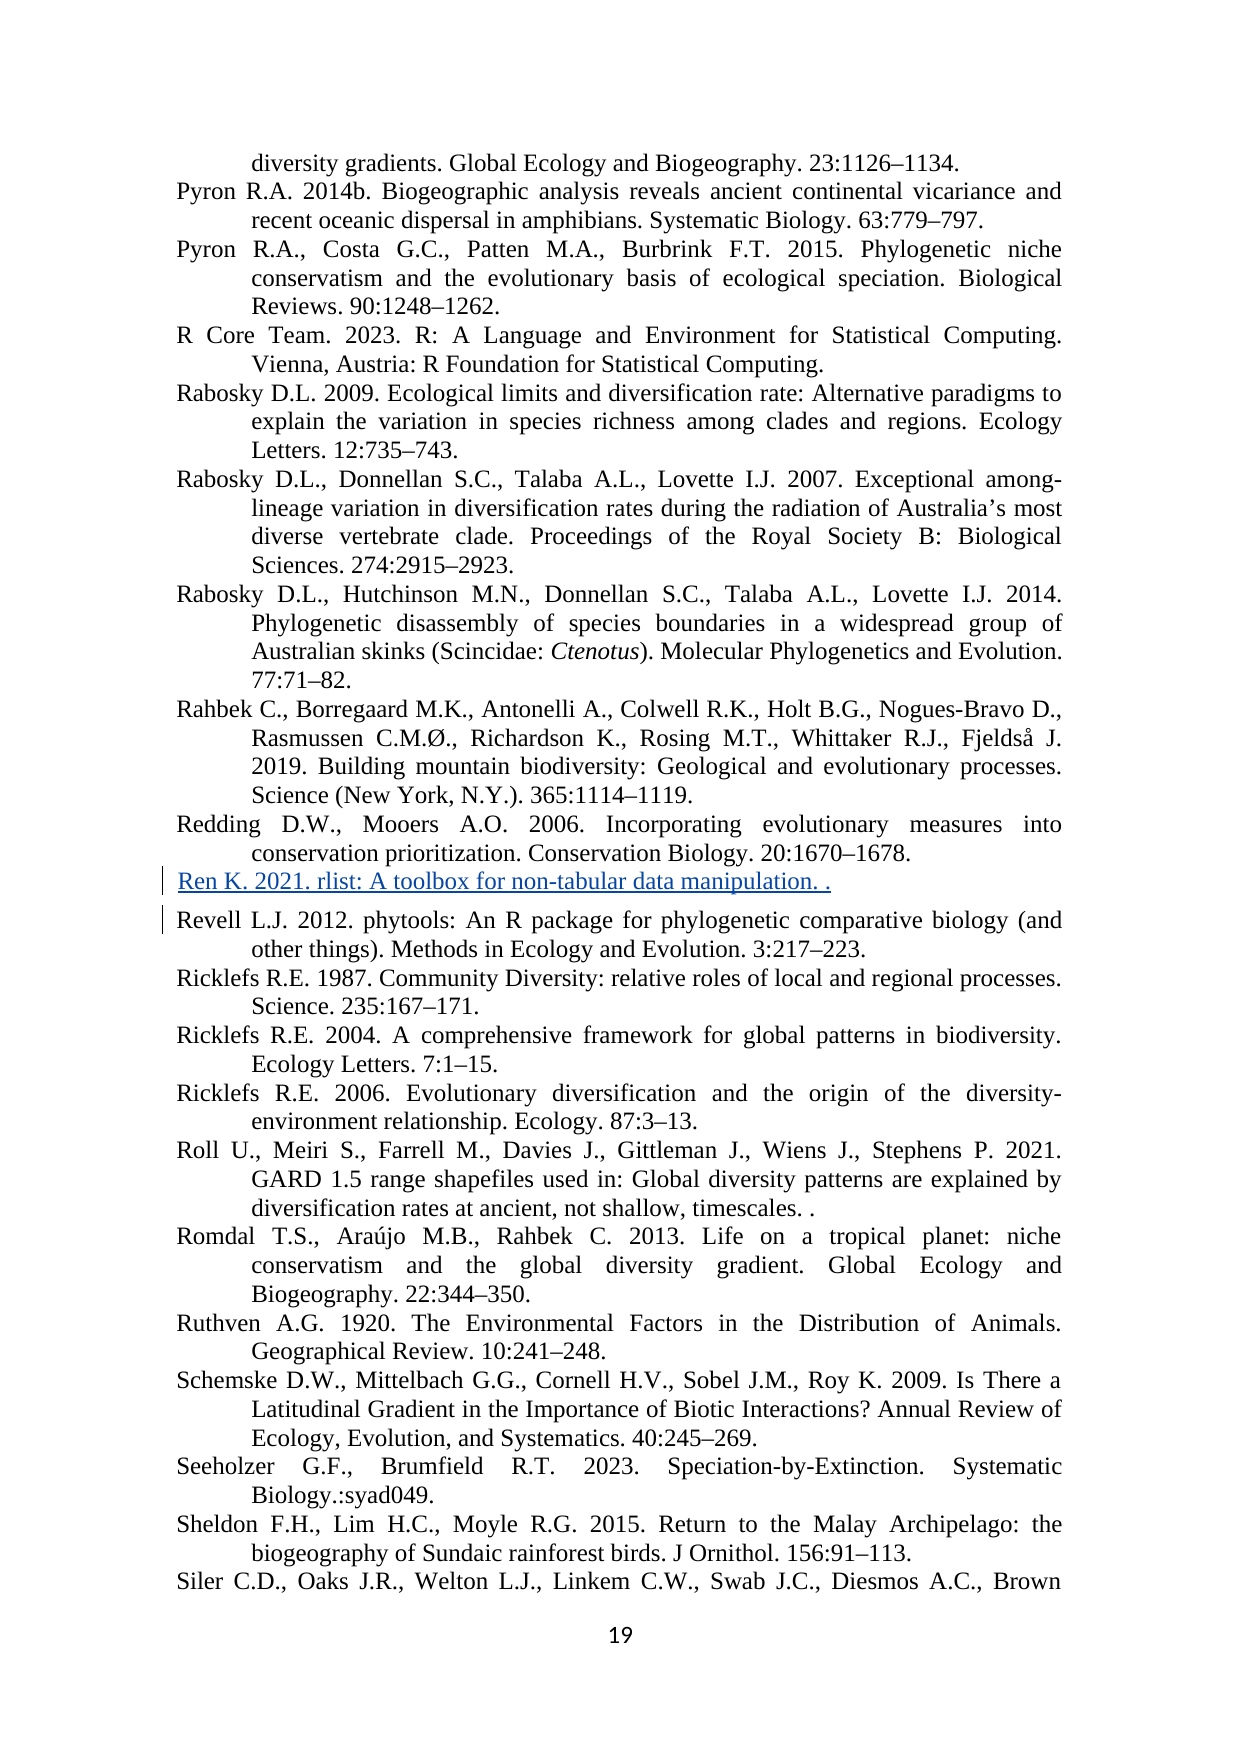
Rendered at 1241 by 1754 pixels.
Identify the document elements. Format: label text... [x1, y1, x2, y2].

text Pyron R.A., Costa G.C., Patten M.A., Burbrink F.T. 2015. Phylogenetic niche conservatism and the evolutionary basis of ecological speciation. Biological Reviews. 90:1248–1262. [176, 234, 1063, 320]
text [176, 148, 1063, 176]
text Romdal T.S., Araújo M.B., Rahbek C. 2013. Life on a tropical planet: niche conservatism and the global diversity gradient. Global Ecology and Biogeography. 22:344–350. [176, 1221, 1063, 1308]
text Ricklefs R.E. 2006. Evolutionary diversification and the origin of the diversity-environment relationship. Ecology. 87:3–13. [176, 1078, 1063, 1135]
text Ricklefs R.E. 1987. Community Diversity: relative roles of local and regional processes. Science. 235:167–171. [176, 963, 1063, 1020]
text Schemske D.W., Mittelbach G.G., Cornell H.V., Sobel J.M., Roy K. 2009. Is There a Latitudinal Gradient in the Importance of Biotic Interactions? Annual Review of Ecology, Evolution, and Systematics. 40:245–269. [176, 1365, 1063, 1451]
text Redding D.W., Mooers A.O. 2006. Incorporating evolutionary measures into conservation prioritization. Conservation Biology. 20:1670–1678. [176, 809, 1063, 866]
text Sheldon F.H., Lim H.C., Moyle R.G. 2015. Return to the Malay Archipelago: the biogeography of Sundaic rainforest birds. J Ornithol. 156:91–113. [176, 1509, 1063, 1566]
text Revell L.J. 2012. phytools: An R package for phylogenetic comparative biology (and other things). Methods in Ecology and Evolution. 3:217–223. [176, 905, 1063, 963]
text Rahbek C., Borregaard M.K., Antonelli A., Colwell R.K., Holt B.G., Nogues-Bravo D., Rasmussen C.M.Ø., Richardson K., Rosing M.T., Whittaker R.J., Fjeldså J. 2019. Building mountain biodiversity: Geological and evolutionary processes. Science (New York, N.Y.). 365:1114–1119. [176, 694, 1063, 809]
text Ruthven A.G. 1920. The Environmental Factors in the Distribution of Animals. Geographical Review. 10:241–248. [176, 1308, 1063, 1365]
text Seeholzer G.F., Brumfield R.T. 2023. Speciation-by-Extinction. Systematic Biology.:syad049. [176, 1451, 1063, 1509]
text Ricklefs R.E. 2004. A comprehensive framework for global patterns in biodiversity. Ecology Letters. 7:1–15. [176, 1020, 1063, 1078]
text Rabosky D.L., Donnellan S.C., Talaba A.L., Lovette I.J. 2007. Exceptional among-lineage variation in diversification rates during the radiation of Australia’s most diverse vertebrate clade. Proceedings of the Royal Society B: Biological Sciences. 274:2915–2923. [176, 464, 1063, 579]
text R Core Team. 2023. R: A Language and Environment for Statistical Computing. Vienna, Austria: R Foundation for Statistical Computing. [176, 320, 1063, 378]
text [176, 1566, 1063, 1595]
text Rabosky D.L. 2009. Ecological limits and diversification rate: Alternative paradigms to explain the variation in species richness among clades and regions. Ecology Letters. 12:735–743. [176, 378, 1063, 464]
text Pyron R.A. 2014b. Biogeographic analysis reveals ancient continental vicariance and recent oceanic dispersal in amphibians. Systematic Biology. 63:779–797. [176, 176, 1063, 234]
text Roll U., Meiri S., Farrell M., Davies J., Gittleman J., Wiens J., Stephens P. 2021. GARD 1.5 range shapefiles used in: Global diversity patterns are explained by diversification rates at ancient, not shallow, timescales. . [176, 1135, 1063, 1221]
text Rabosky D.L., Hutchinson M.N., Donnellan S.C., Talaba A.L., Lovette I.J. 2014. Phylogenetic disassembly of species boundaries in a widespread group of Australian skinks (Scincidae: Ctenotus). Molecular Phylogenetics and Evolution. 77:71–82. [176, 579, 1063, 694]
